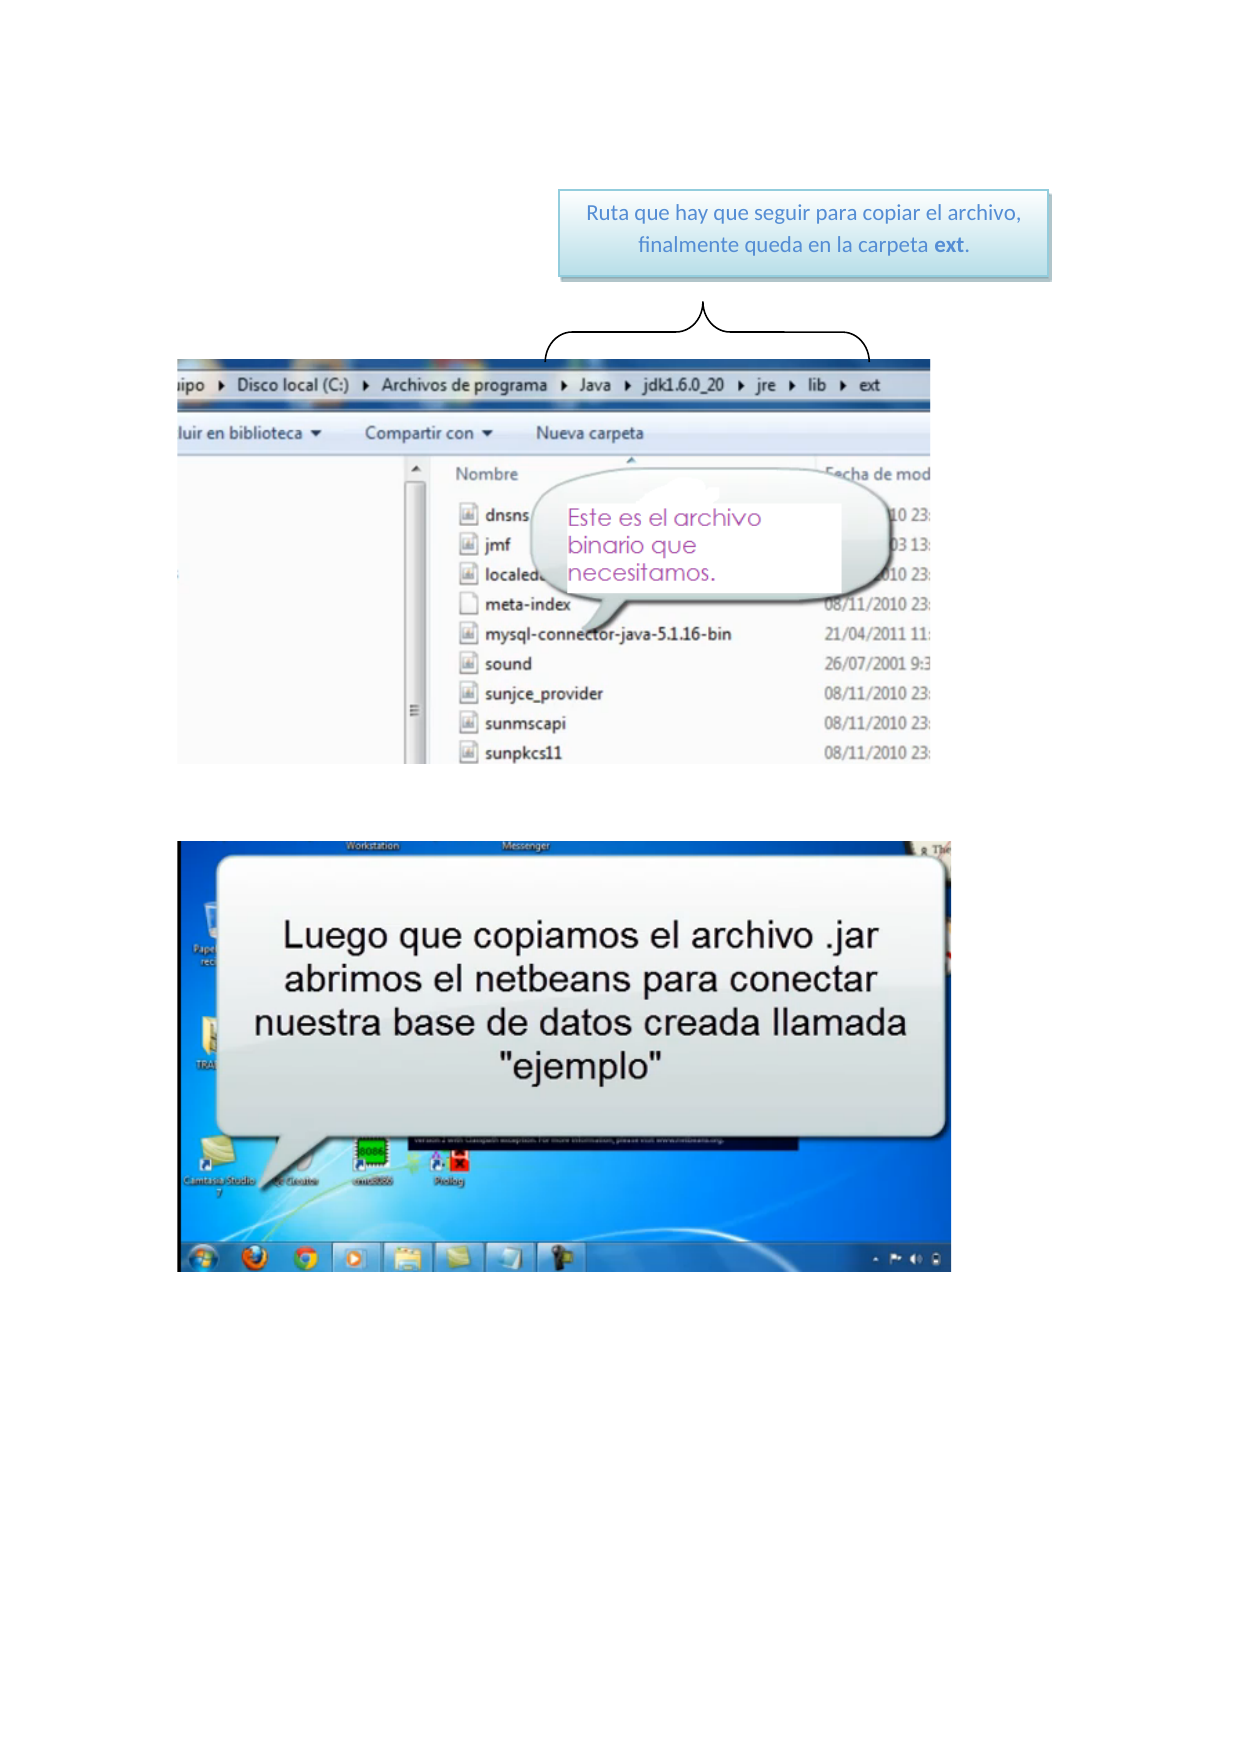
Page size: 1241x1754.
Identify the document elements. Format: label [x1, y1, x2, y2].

picture [177, 359, 934, 764]
picture [177, 841, 952, 1272]
